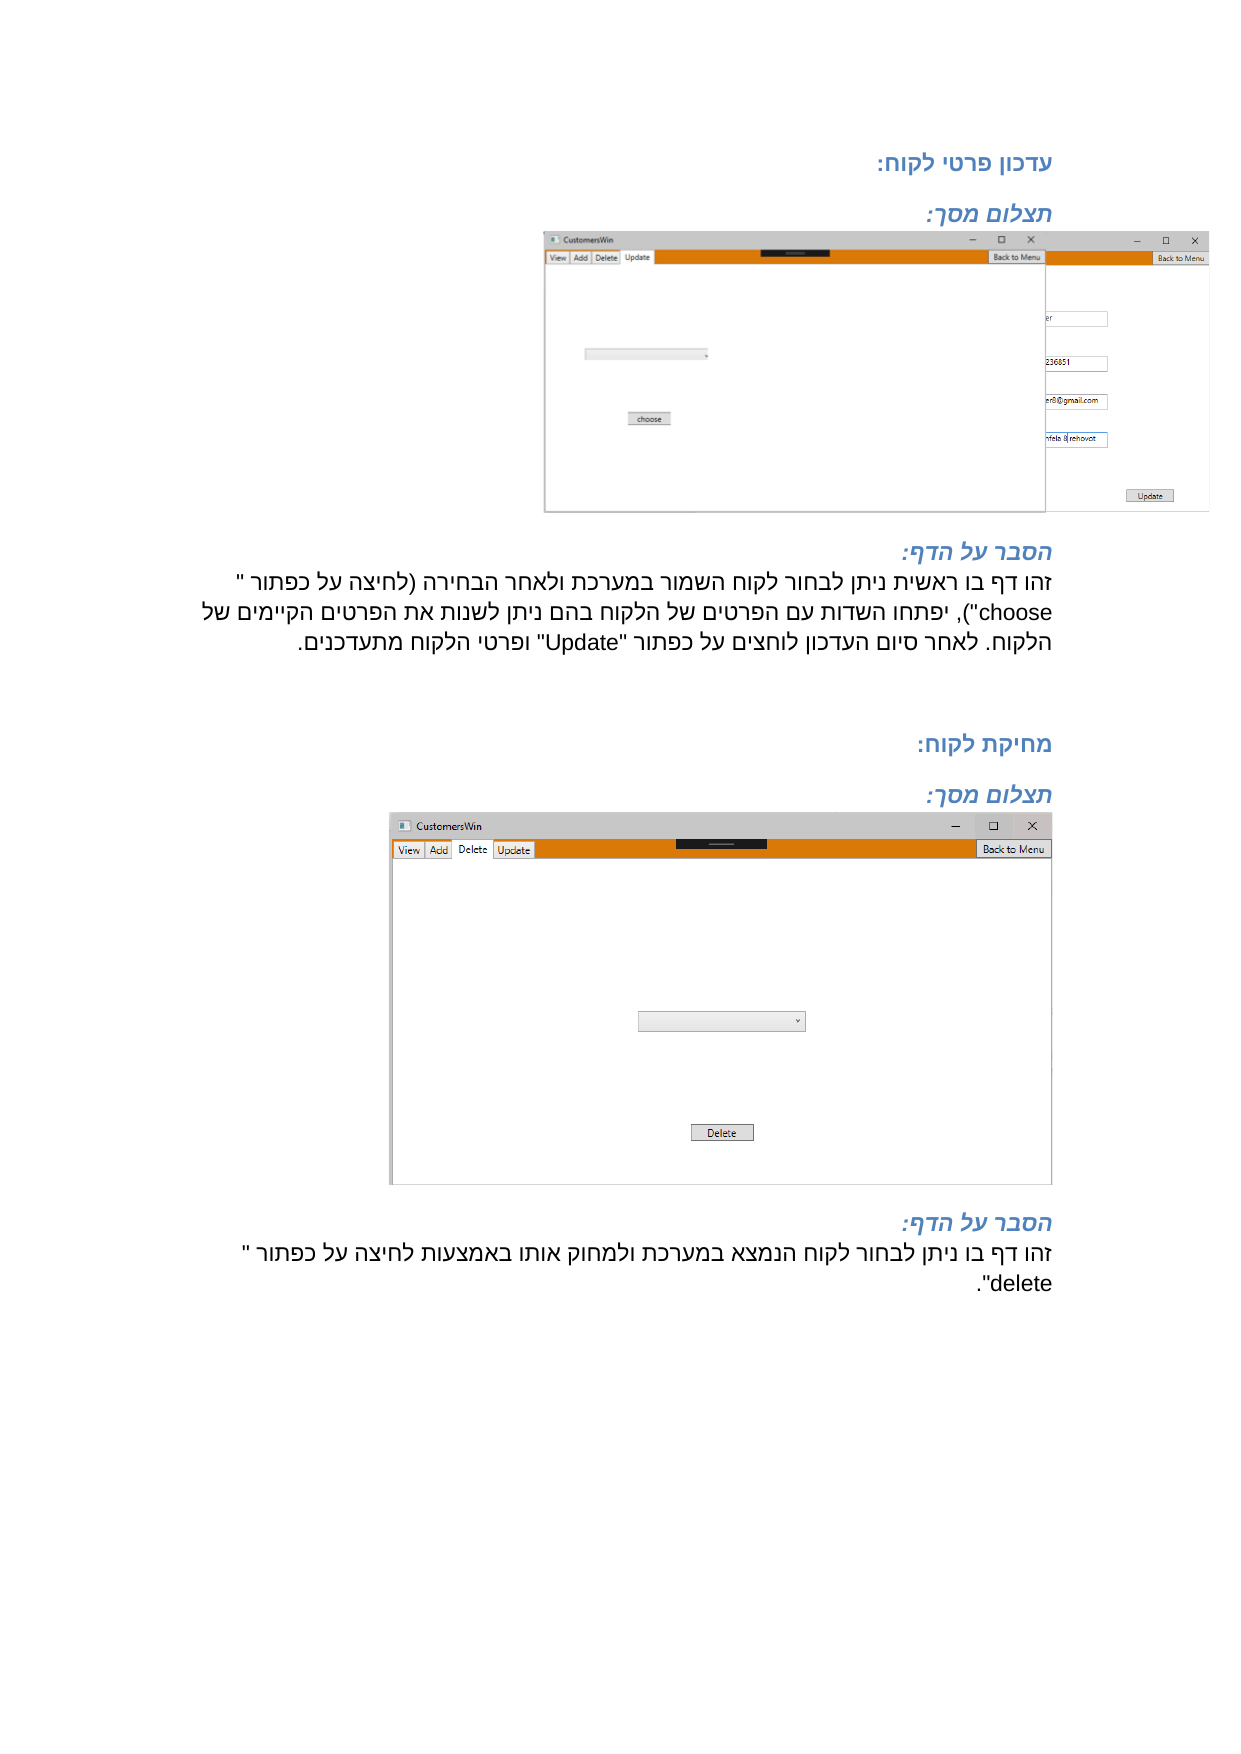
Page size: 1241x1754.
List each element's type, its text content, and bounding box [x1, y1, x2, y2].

subtitle הסבר על הדף: [187, 539, 1053, 565]
picture [543, 231, 1210, 514]
subtitle תצלום מסך: [187, 201, 1053, 227]
subtitle הסבר על הדף: [187, 1210, 1053, 1236]
text זהו דף בו ניתן לבחור לקוח הנמצא במערכת ולמחוק אותו באמצעות לחיצה על כפתור "delete". [187, 1240, 1053, 1297]
text זהו דף בו ראשית ניתן לבחור לקוח השמור במערכת ולאחר הבחירה (לחיצה על כפתור "choose"), יפתחו השדות עם הפרטים של הלקוח בהם ניתן לשנות את הפרטים הקיימים של הלקוח. לאחר סיום העדכון לוחצים על כפתור "Update" ופרטי הלקוח מתעדכנים. [187, 569, 1053, 656]
subtitle מחיקת לקוח: [187, 731, 1053, 758]
subtitle עדכון פרטי לקוח: [187, 150, 1053, 176]
subtitle תצלום מסך: [187, 782, 1053, 809]
picture [388, 812, 1053, 1185]
